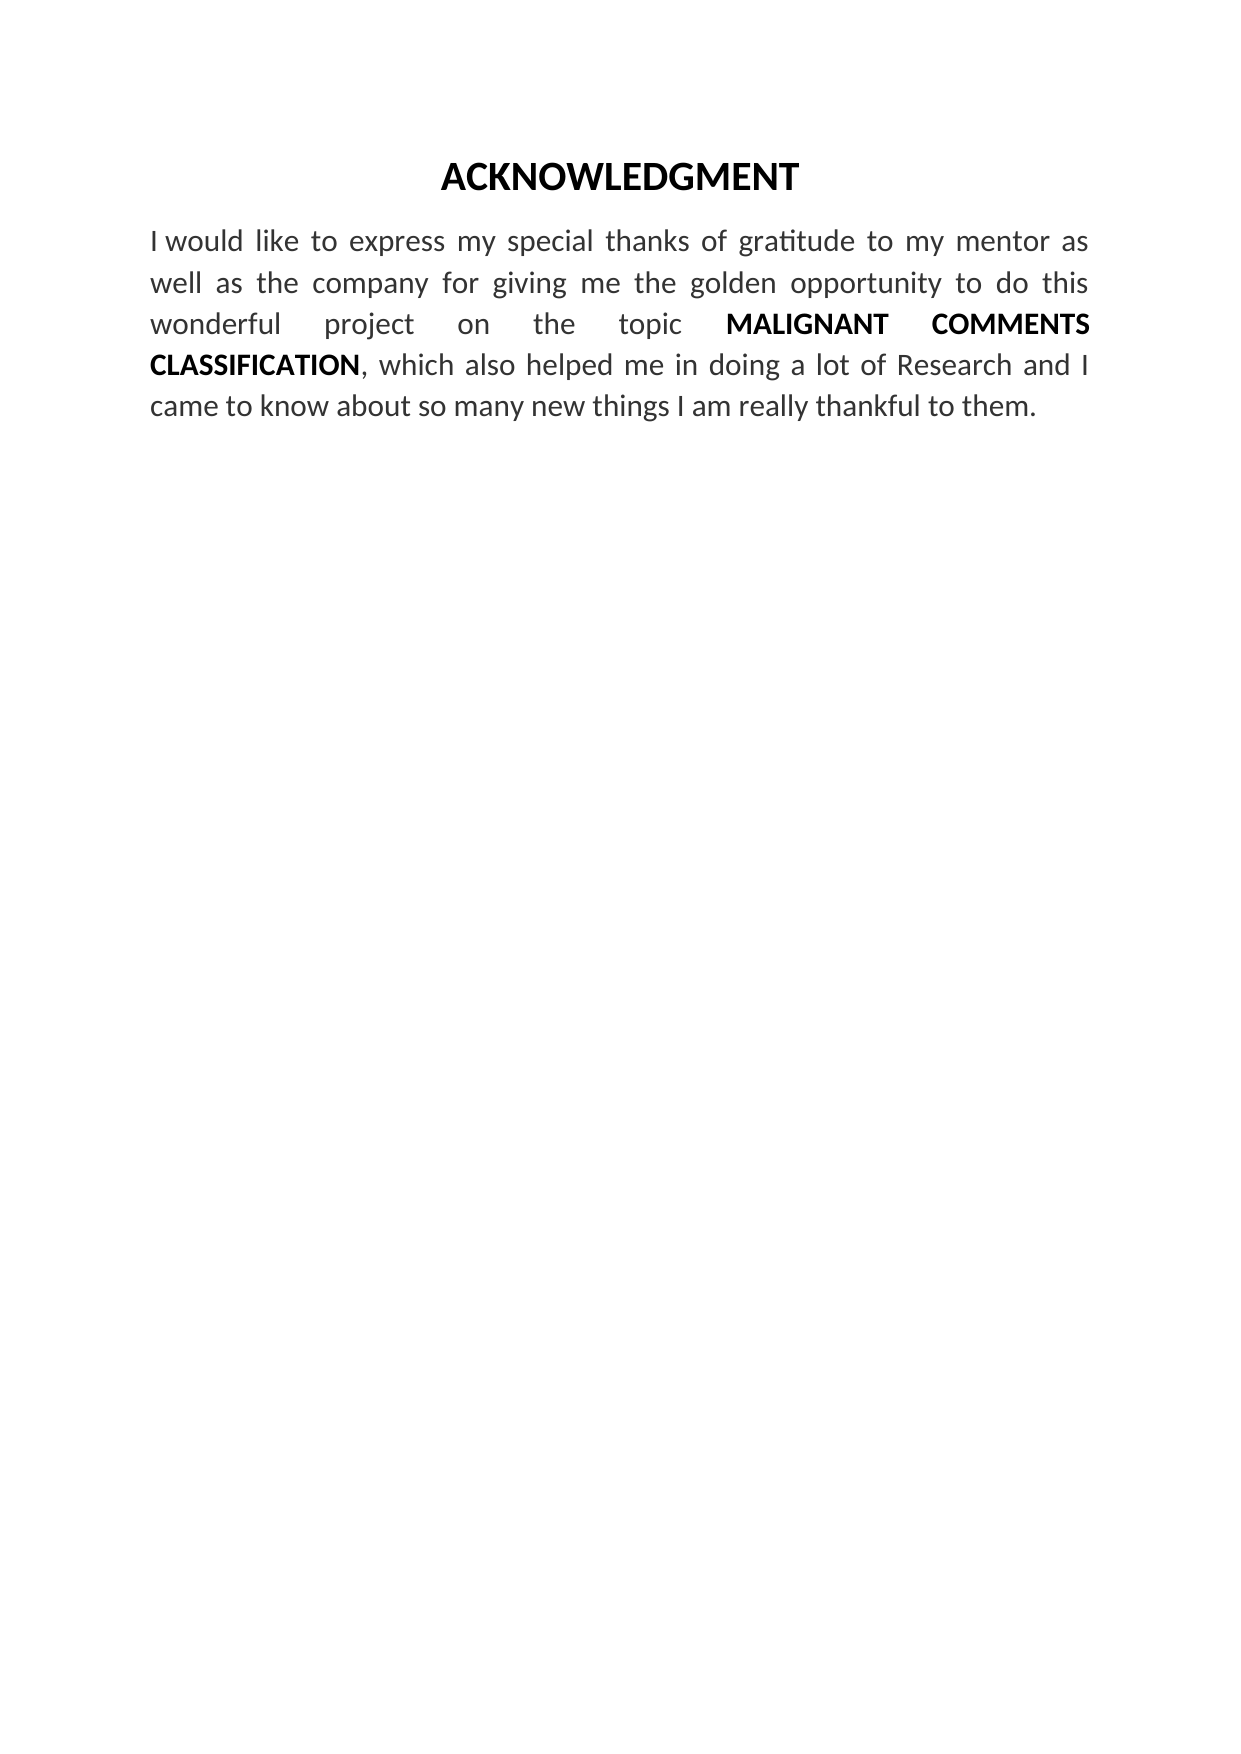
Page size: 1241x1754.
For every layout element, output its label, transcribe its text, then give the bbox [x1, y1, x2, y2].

text ACKNOWLEDGMENT [150, 150, 1090, 201]
text I would like to express my special thanks of gratitude to my mentor as well as the company for giving me the golden opportunity to do this wonderful project on the topic MALIGNANT COMMENTS CLASSIFICATION, which also helped me in doing a lot of Research and I came to know about so many new things I am really thankful to them. [150, 301, 1090, 424]
